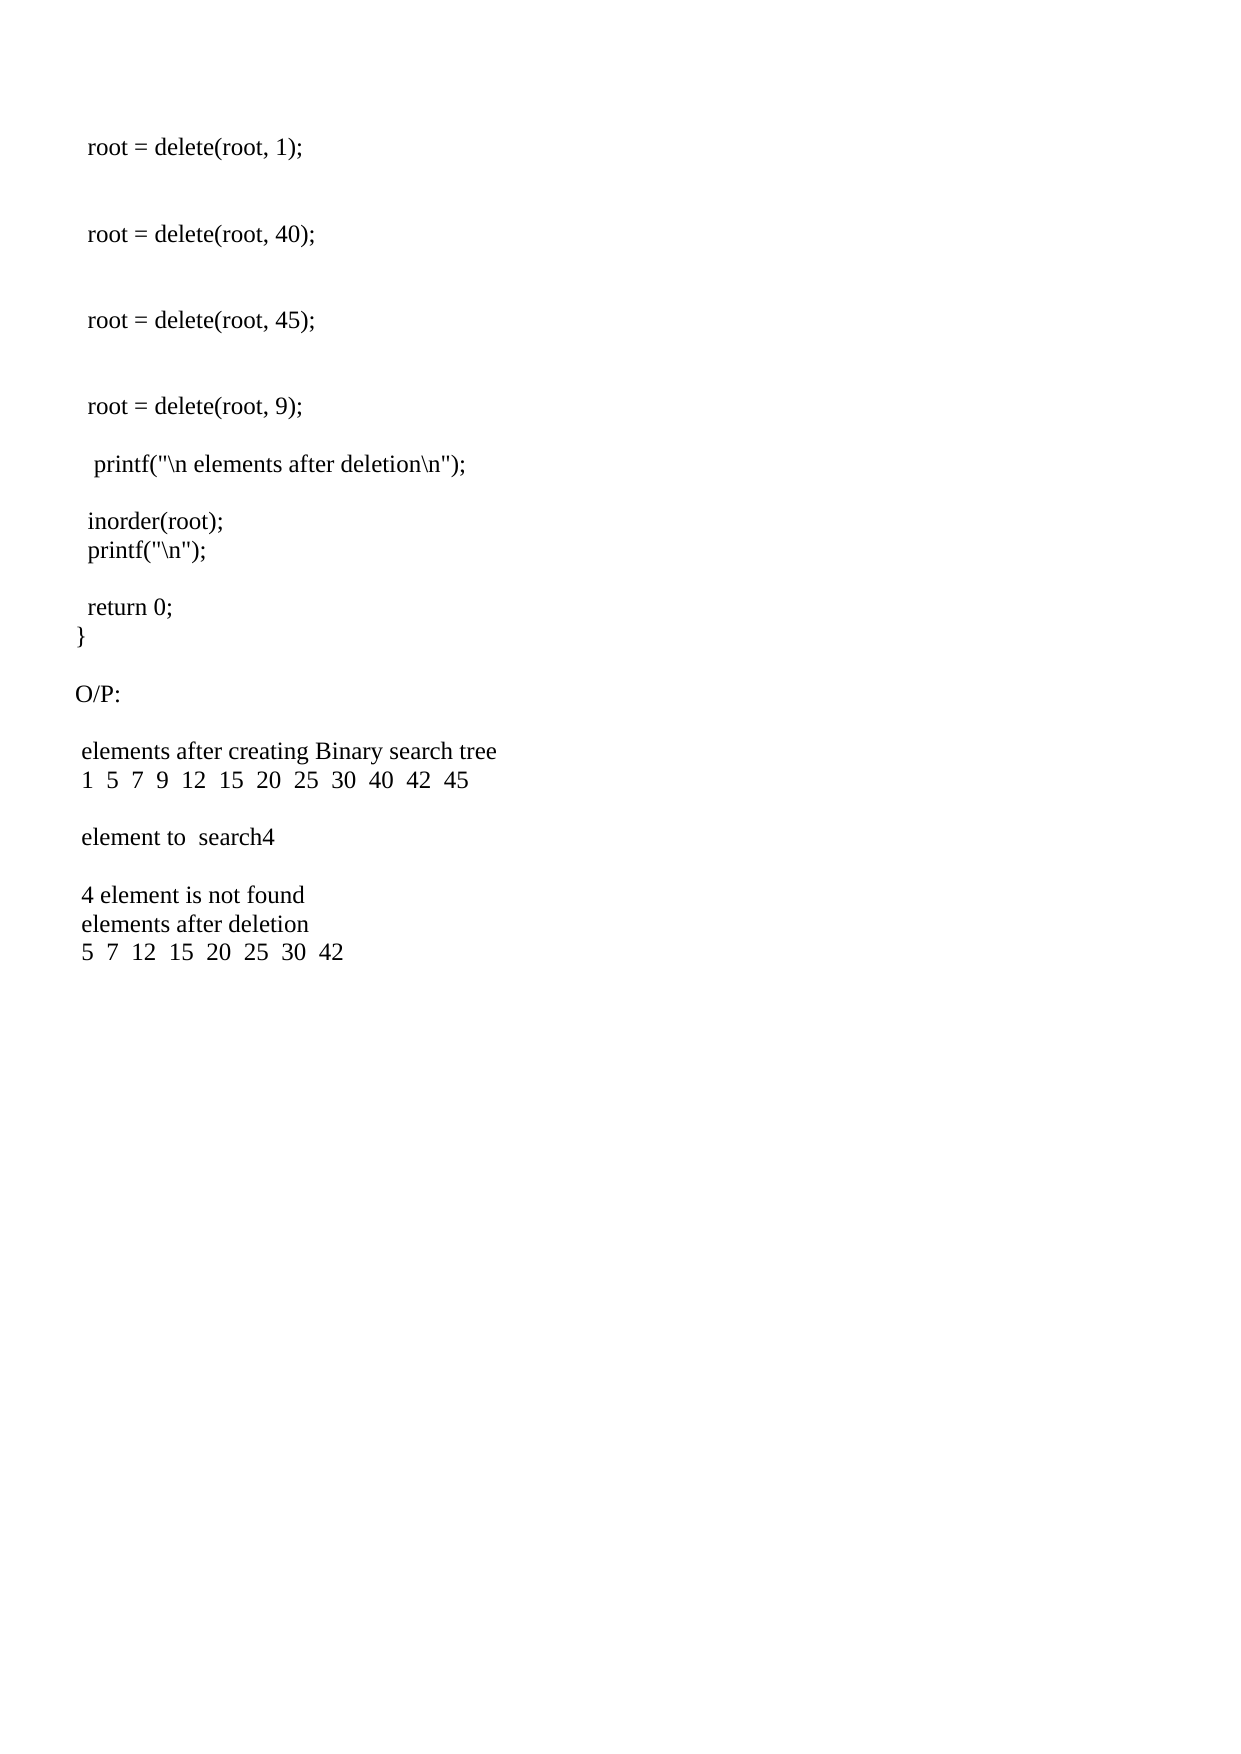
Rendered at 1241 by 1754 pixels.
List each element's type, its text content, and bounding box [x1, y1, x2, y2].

text printf("\n elements after deletion\n"); [75, 449, 1165, 477]
text printf("\n"); [75, 535, 1165, 564]
text elements after deletion [75, 909, 1165, 937]
text return 0; [75, 592, 1165, 621]
text element to search4 [75, 822, 1165, 851]
text root = delete(root, 45); [75, 305, 1165, 334]
text root = delete(root, 1); [75, 132, 1165, 161]
text 1 5 7 9 12 15 20 25 30 40 42 45 [75, 765, 1165, 794]
text root = delete(root, 40); [75, 219, 1165, 247]
text elements after creating Binary search tree [75, 736, 1165, 765]
text root = delete(root, 9); [75, 391, 1165, 420]
text O/P: [75, 679, 1165, 707]
text 4 element is not found [75, 880, 1165, 909]
text inorder(root); [75, 506, 1165, 535]
text 5 7 12 15 20 25 30 42 [75, 937, 1165, 966]
text } [75, 621, 1165, 650]
